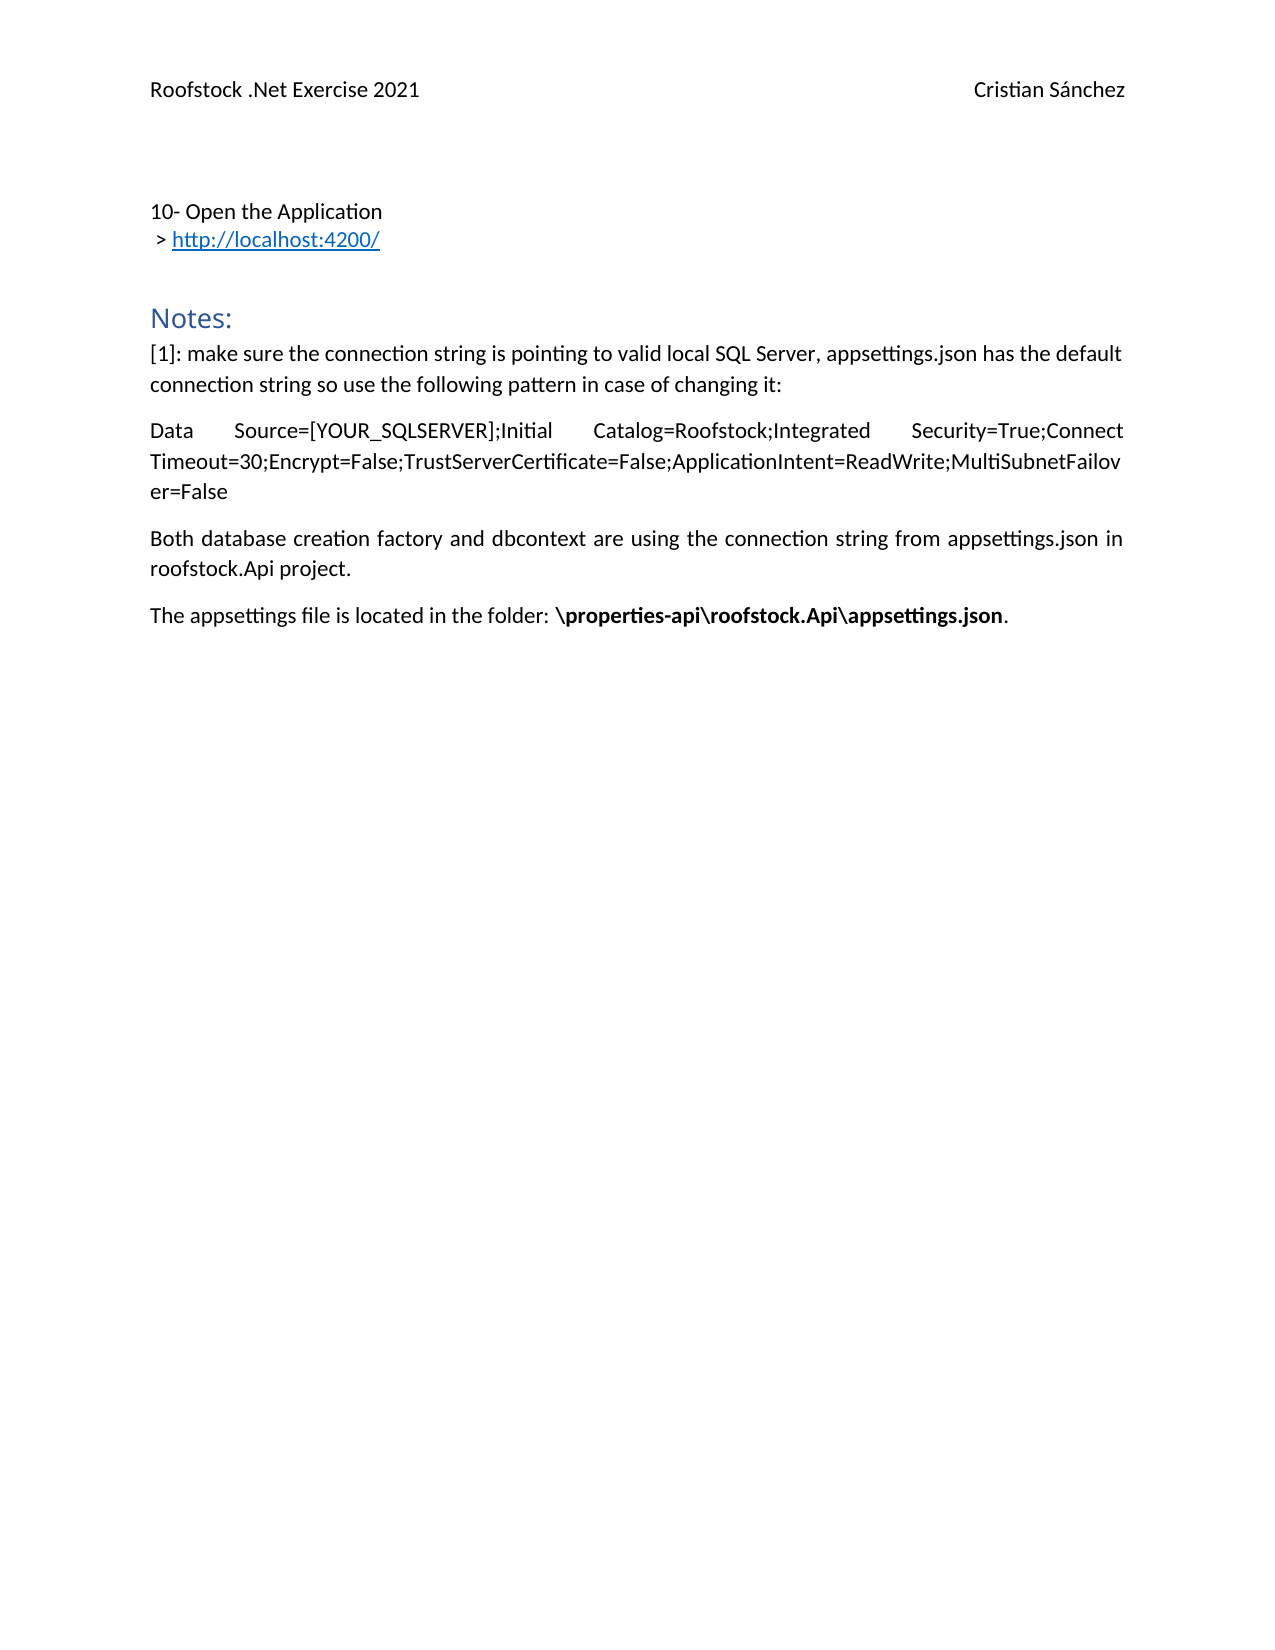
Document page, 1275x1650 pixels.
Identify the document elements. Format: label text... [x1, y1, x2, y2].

text 10- Open the Application [150, 197, 1125, 225]
text Both database creation factory and dbcontext are using the connection string from appsettings.json in roofstock.Api project. [150, 524, 1125, 582]
subtitle Notes: [150, 300, 1125, 337]
text Data Source=[YOUR_SQLSERVER];Initial Catalog=Roofstock;Integrated Security=True;Connect Timeout=30;Encrypt=False;TrustServerCertificate=False;ApplicationIntent=ReadWrite;MultiSubnetFailover=False [150, 417, 1125, 505]
text > http://localhost:4200/ [150, 225, 1125, 253]
text [1]: make sure the connection string is pointing to valid local SQL Server, appsettings.json has the default connection string so use the following pattern in case of changing it: [150, 339, 1125, 398]
text The appsettings file is located in the folder: \properties-api\roofstock.Api\appsettings.json. [150, 601, 1125, 629]
